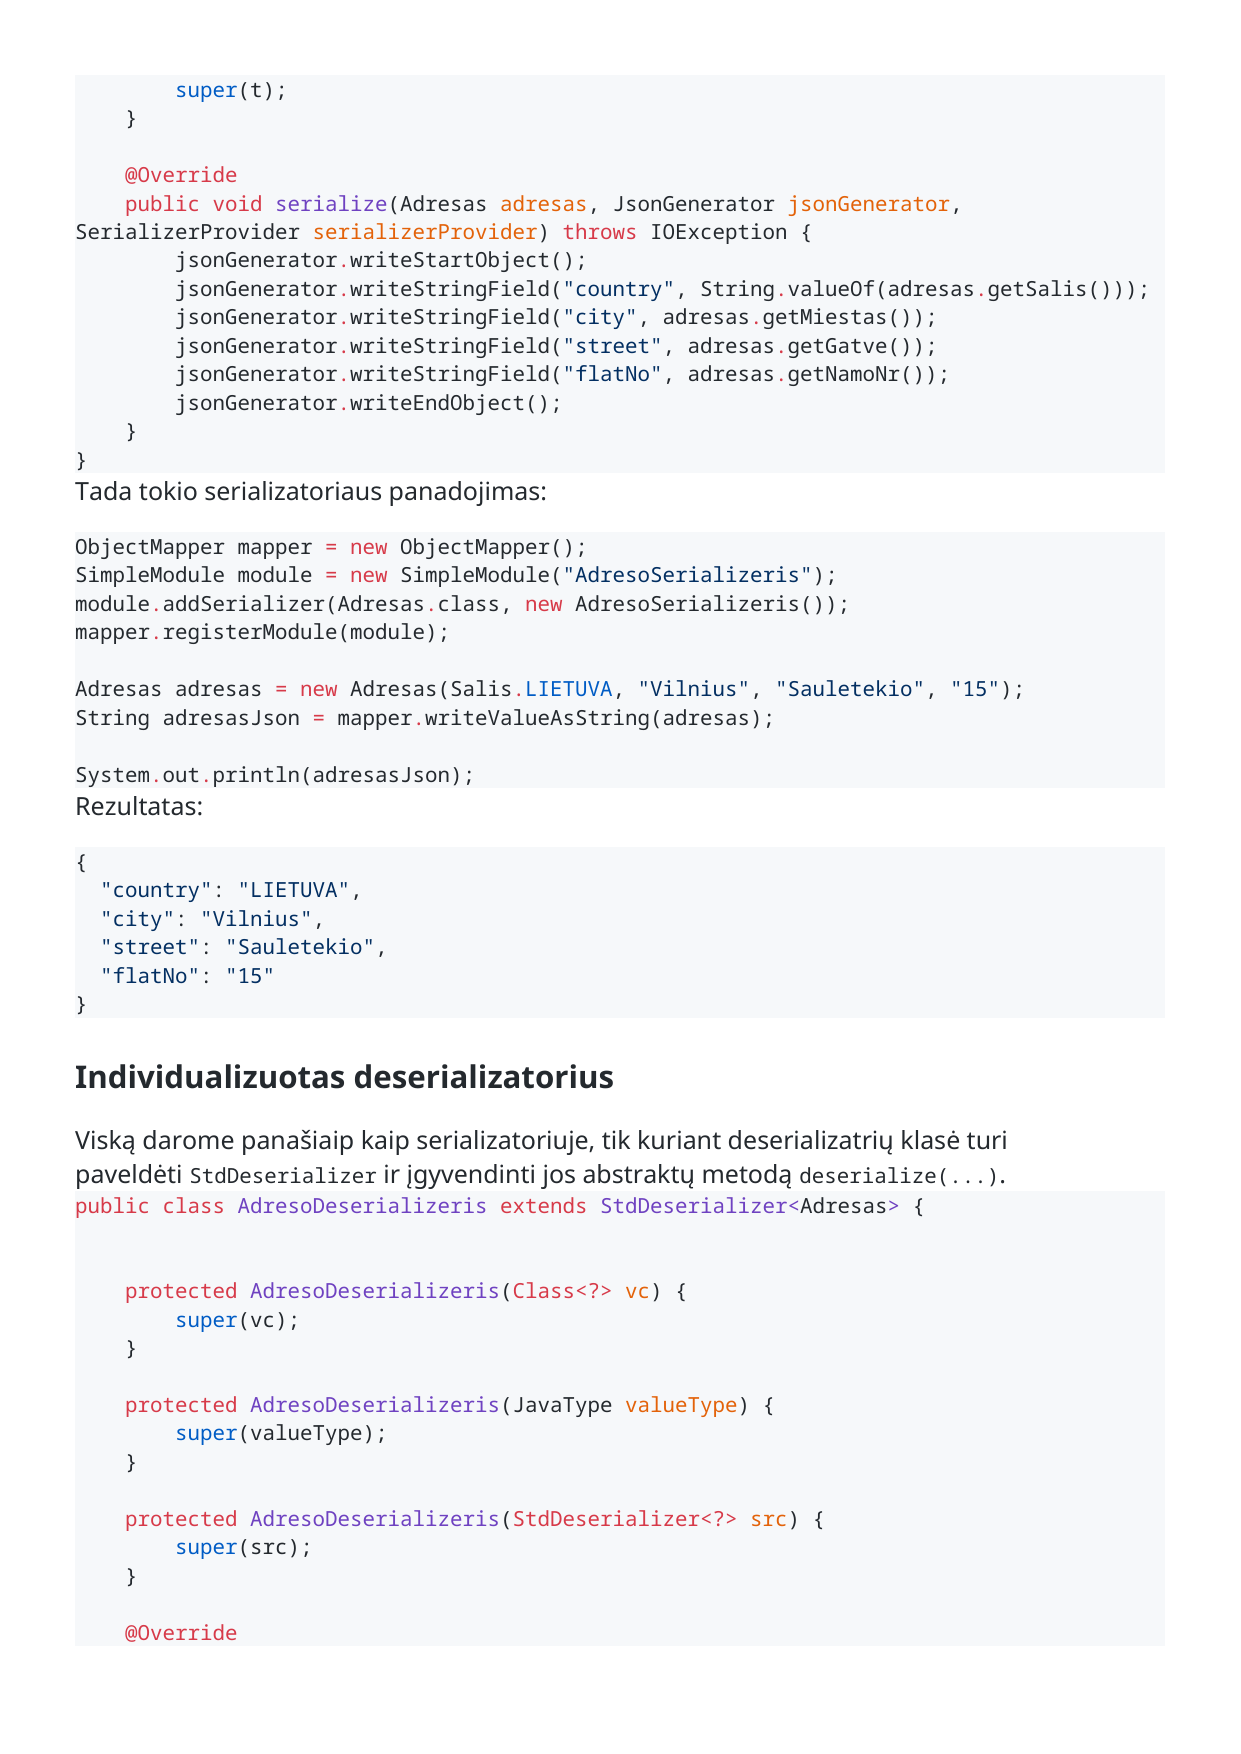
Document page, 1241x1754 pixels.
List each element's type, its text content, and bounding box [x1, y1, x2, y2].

text "flatNo": "15" [75, 961, 1165, 989]
text } [75, 1333, 1165, 1362]
text super(src); [75, 1532, 1165, 1561]
text protected AdresoDeserializeris(JavaType valueType) { [75, 1390, 1165, 1418]
text Adresas adresas = new Adresas(Salis.LIETUVA, "Vilnius", "Sauletekio", "15"); [75, 674, 1165, 703]
text super(t); [75, 75, 1165, 103]
text super(valueType); [75, 1418, 1165, 1447]
text jsonGenerator.writeStartObject(); [75, 246, 1165, 274]
text Viską darome panašiaip kaip serializatoriuje, tik kuriant deserializatrių klasė turi paveldėti StdDeserializer ir įgyvendinti jos abstraktų metodą deserialize(...). [75, 1123, 1165, 1191]
text jsonGenerator.writeStringField("city", adresas.getMiestas()); [75, 302, 1165, 331]
text mapper.registerModule(module); [75, 617, 1165, 646]
text super(vc); [75, 1305, 1165, 1333]
text Rezultatas: [75, 788, 1165, 822]
text public class AdresoDeserializeris extends StdDeserializer<Adresas> { [75, 1191, 1165, 1219]
text "city": "Vilnius", [75, 904, 1165, 932]
subtitle Individualizuotas deserializatorius [75, 1055, 1165, 1098]
text } [75, 1561, 1165, 1589]
text { [75, 847, 1165, 876]
text String adresasJson = mapper.writeValueAsString(adresas); [75, 703, 1165, 731]
text Tada tokio serializatoriaus panadojimas: [75, 473, 1165, 507]
text jsonGenerator.writeStringField("country", String.valueOf(adresas.getSalis())); [75, 274, 1165, 302]
text jsonGenerator.writeStringField("flatNo", adresas.getNamoNr()); [75, 359, 1165, 388]
text System.out.println(adresasJson); [75, 760, 1165, 788]
text jsonGenerator.writeEndObject(); [75, 388, 1165, 416]
text SimpleModule module = new SimpleModule("AdresoSerializeris"); [75, 561, 1165, 589]
text module.addSerializer(Adresas.class, new AdresoSerializeris()); [75, 589, 1165, 617]
text } [75, 1447, 1165, 1475]
text } [75, 416, 1165, 445]
text @Override [75, 160, 1165, 189]
text @Override [75, 1618, 1165, 1646]
text } [75, 103, 1165, 132]
text "street": "Sauletekio", [75, 932, 1165, 961]
text } [75, 445, 1165, 473]
text protected AdresoDeserializeris(StdDeserializer<?> src) { [75, 1504, 1165, 1532]
text } [75, 989, 1165, 1018]
text "country": "LIETUVA", [75, 876, 1165, 904]
text ObjectMapper mapper = new ObjectMapper(); [75, 532, 1165, 561]
text jsonGenerator.writeStringField("street", adresas.getGatve()); [75, 331, 1165, 359]
text public void serialize(Adresas adresas, JsonGenerator jsonGenerator, SerializerProvider serializerProvider) throws IOException { [75, 189, 1165, 246]
text protected AdresoDeserializeris(Class<?> vc) { [75, 1276, 1165, 1305]
